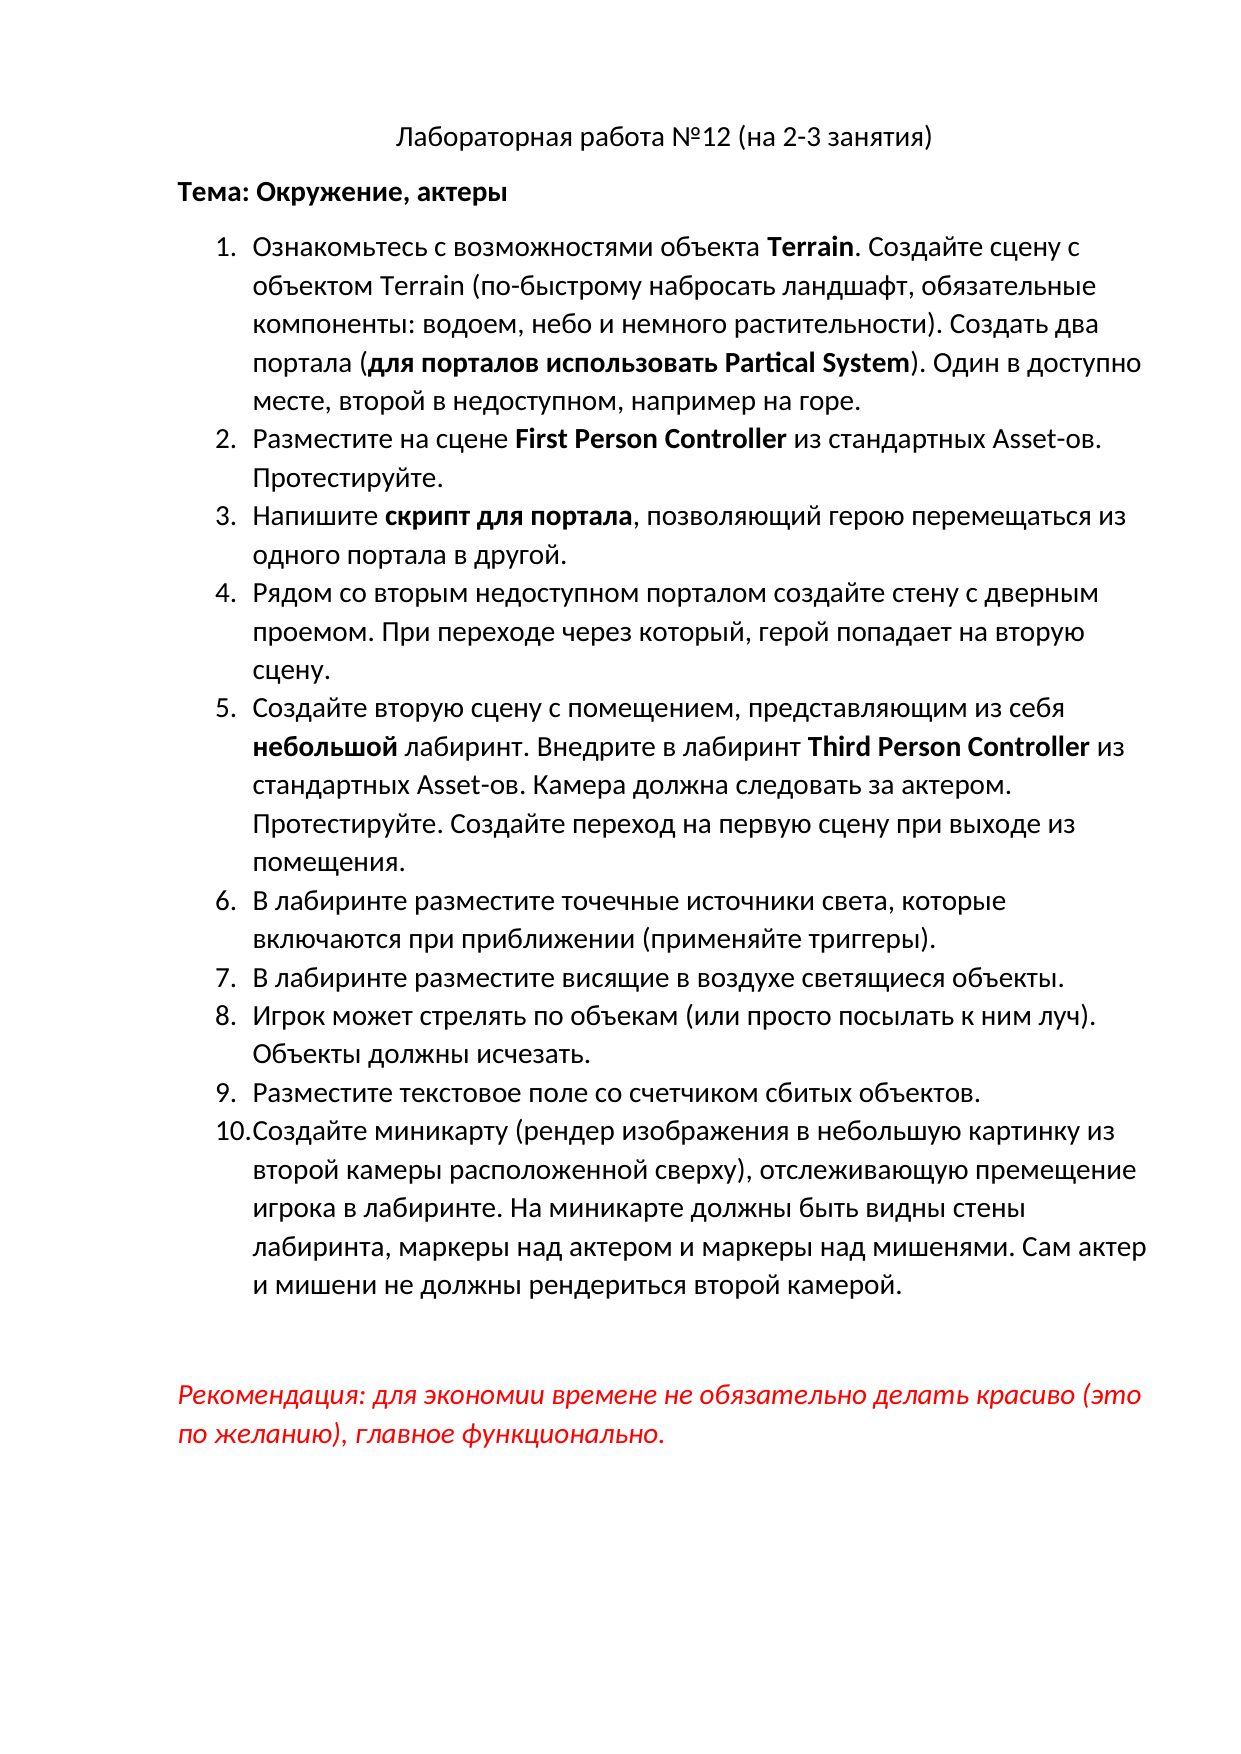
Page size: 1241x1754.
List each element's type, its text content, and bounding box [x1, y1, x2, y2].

list Рядом со вторым недоступном порталом создайте стену с дверным проемом. При переходе через который, герой попадает на вторую сцену. [215, 574, 1152, 687]
list Создайте вторую сцену с помещением, представляющим из себя небольшой лабиринт. Внедрите в лабиринт Third Person Controller из стандартных Asset-ов. Камера должна следовать за актером. Протестируйте. Создайте переход на первую сцену при выходе из помещения. [215, 689, 1152, 879]
list Игрок может стрелять по объекам (или просто посылать к ним луч). Объекты должны исчезать. [215, 997, 1152, 1071]
list Ознакомьтесь с возможностями объекта Terrain. Создайте сцену с объектом Terrain (по-быстрому набросать ландшафт, обязательные компоненты: водоем, небо и немного растительности). Создать два портала (для порталов использовать Partical System). Один в доступно месте, второй в недоступном, например на горе. [215, 228, 1152, 418]
text Рекомендация: для экономии времене не обязательно делать красиво (это по желанию), главное функционально. [177, 1376, 1152, 1450]
list Разместите текстовое поле со счетчиком сбитых объектов. [215, 1074, 1152, 1109]
list В лабиринте разместите точечные источники света, которые включаются при приближении (применяйте триггеры). [215, 882, 1152, 956]
list В лабиринте разместите висящие в воздухе светящиеся объекты. [215, 959, 1152, 994]
text Тема: Окружение, актеры [177, 173, 1152, 209]
list Напишите скрипт для портала, позволяющий герою перемещаться из одного портала в другой. [215, 497, 1152, 571]
text Лабораторная работа №12 (на 2-3 занятия) [177, 118, 1152, 154]
list Создайте миникарту (рендер изображения в небольшую картинку из второй камеры расположенной сверху), отслеживающую премещение игрока в лабиринте. На миникарте должны быть видны стены лабиринта, маркеры над актером и маркеры над мишенями. Сам актер и мишени не должны рендериться второй камерой. [215, 1112, 1152, 1302]
list Разместите на сцене First Person Controller из стандартных Asset-ов. Протестируйте. [215, 421, 1152, 494]
